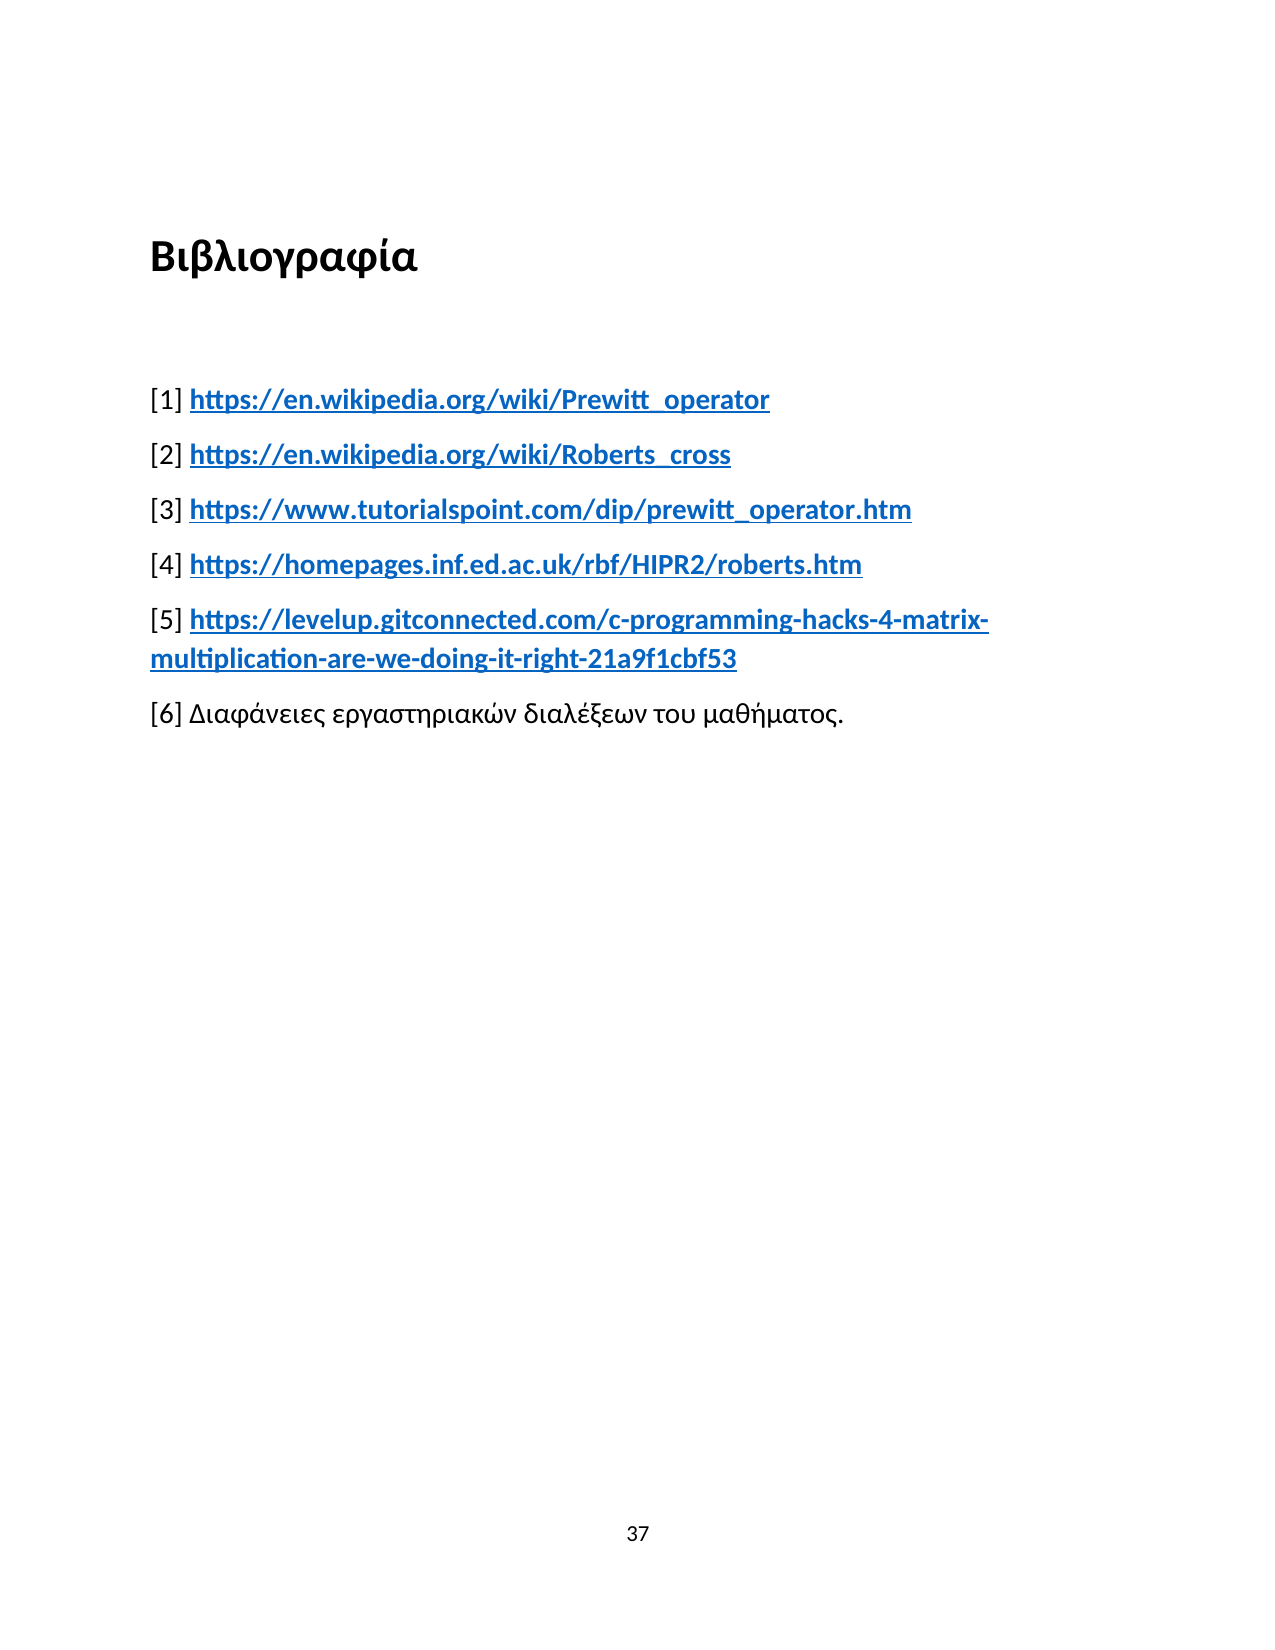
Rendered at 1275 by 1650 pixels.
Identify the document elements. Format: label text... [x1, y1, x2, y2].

text [3] https://www.tutorialspoint.com/dip/prewitt_operator.htm [150, 491, 1125, 527]
text [6] Διαφάνειες εργαστηριακών διαλέξεων του μαθήματος. [150, 695, 1125, 731]
text Bιβλιογραφία [150, 227, 1125, 283]
text [2] https://en.wikipedia.org/wiki/Roberts_cross [150, 436, 1125, 472]
text [5] https://levelup.gitconnected.com/c-programming-hacks-4-matrix-multiplication-are-we-doing-it-right-21a9f1cbf53 [150, 601, 1125, 675]
text [1] https://en.wikipedia.org/wiki/Prewitt_operator [150, 381, 1125, 417]
text [4] https://homepages.inf.ed.ac.uk/rbf/HIPR2/roberts.htm [150, 546, 1125, 582]
